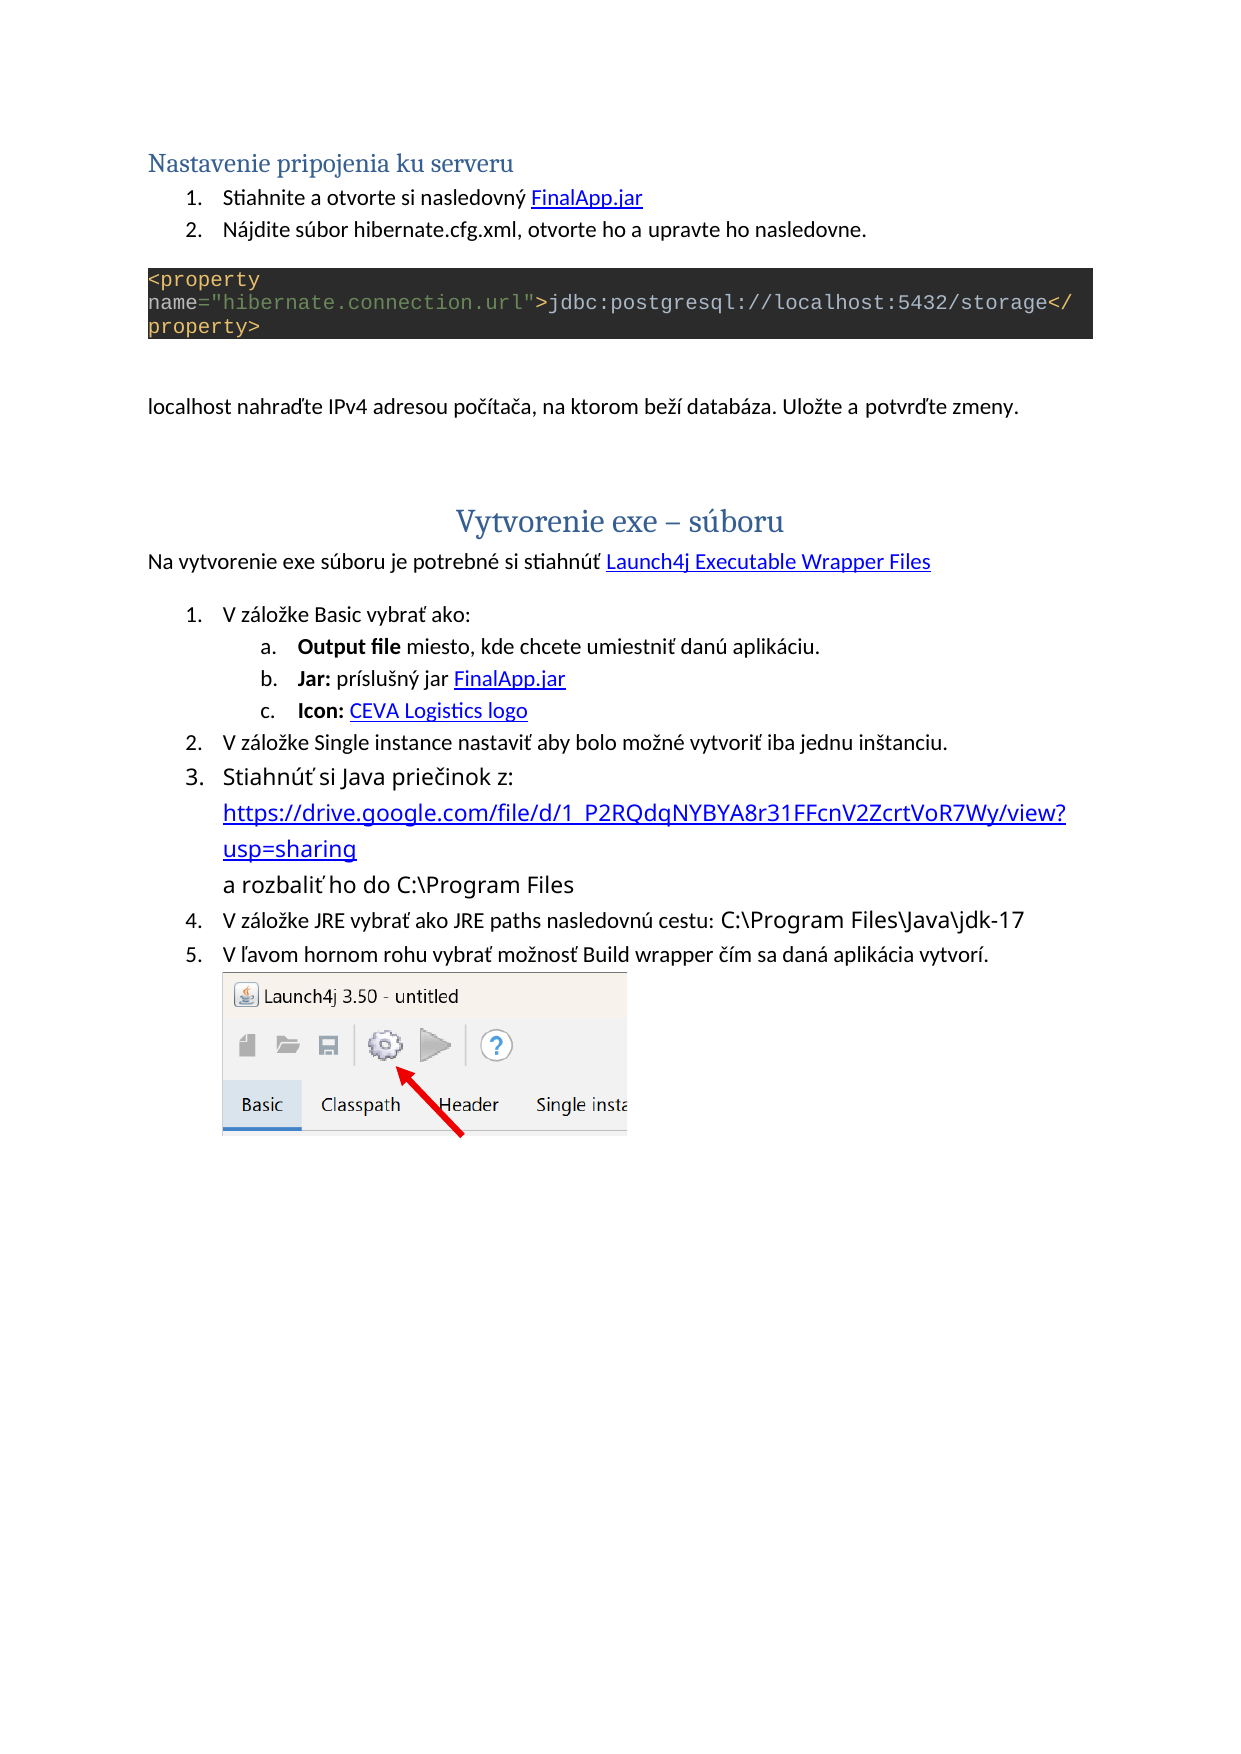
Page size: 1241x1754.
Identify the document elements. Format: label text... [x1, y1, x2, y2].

list Stiahnúť si Java priečinok z: [185, 761, 1093, 792]
list V záložke JRE vybrať ako JRE paths nasledovnú cestu: C:\Program Files\Java\jdk-17 [185, 904, 1093, 936]
text Na vytvorenie exe súboru je potrebné si stiahnúť Launch4j Executable Wrapper Files [148, 547, 1093, 575]
list V záložke Basic vybrať ako: [185, 600, 1093, 628]
text <property name="hibernate.connection.url">jdbc:postgresql://localhost:5432/storage</property> [148, 268, 1093, 339]
list V záložke Single instance nastaviť aby bolo možné vytvoriť iba jednu inštanciu. [185, 728, 1093, 757]
list Output file miesto, kde chcete umiestniť danú aplikáciu. [260, 632, 1093, 660]
picture [222, 972, 628, 1136]
list Icon: CEVA Logistics logo [260, 696, 1093, 724]
subtitle Vytvorenie exe – súboru [148, 503, 1093, 541]
list Nájdite súbor hibernate.cfg.xml, otvorte ho a upravte ho nasledovne. [185, 216, 1093, 243]
list V ľavom hornom rohu vybrať možnosť Build wrapper čím sa daná aplikácia vytvorí. [185, 940, 1093, 968]
list Stiahnite a otvorte si nasledovný FinalApp.jar [185, 183, 1093, 211]
subtitle Nastavenie pripojenia ku serveru [148, 148, 1093, 179]
list https://drive.google.com/file/d/1_P2RQdqNYBYA8r31FFcnV2ZcrtVoR7Wy/view?usp=sharing [223, 797, 1093, 864]
list Jar: príslušný jar FinalApp.jar [260, 664, 1093, 692]
text localhost nahraďte IPv4 adresou počítača, na ktorom beží databáza. Uložte a potvrďte zmeny. [148, 392, 1093, 421]
list a rozbaliť ho do C:\Program Files [223, 868, 1093, 900]
